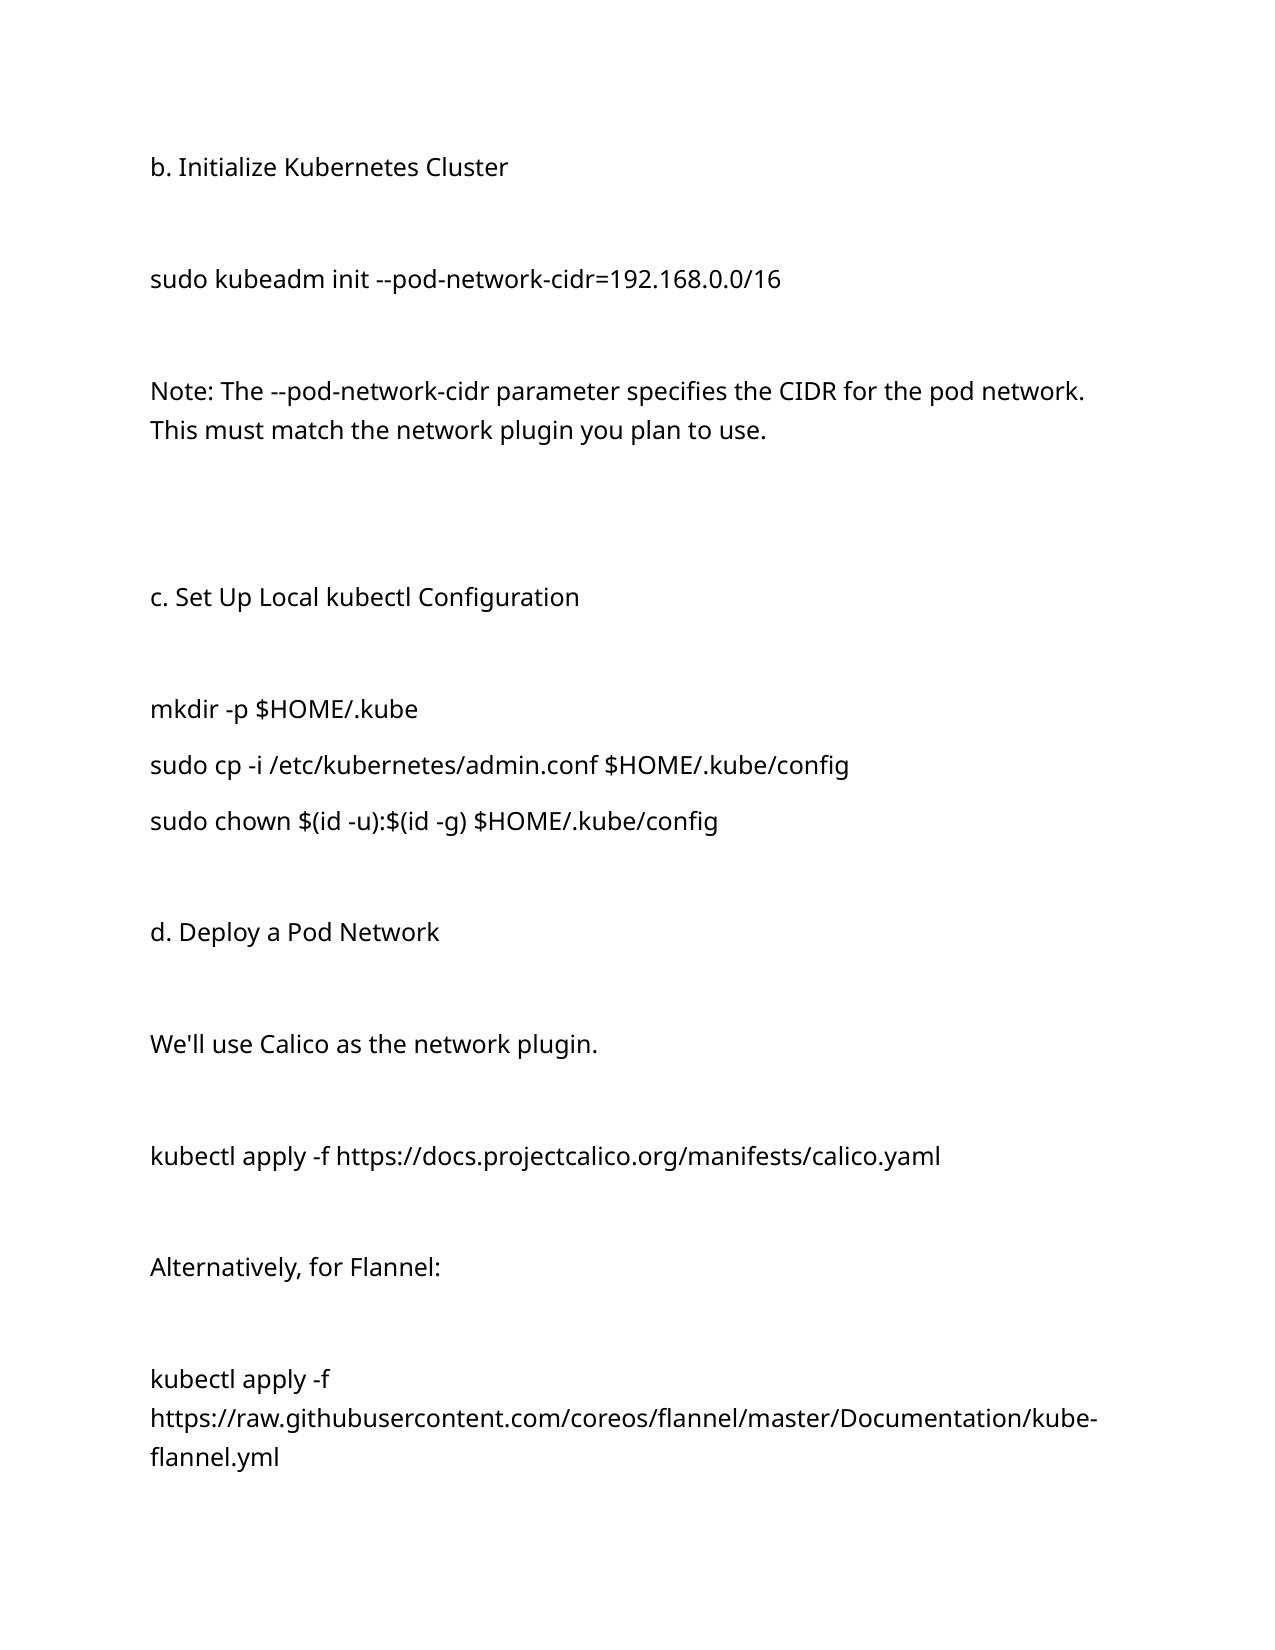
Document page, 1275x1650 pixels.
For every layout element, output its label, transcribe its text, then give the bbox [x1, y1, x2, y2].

text kubectl apply -f https://docs.projectcalico.org/manifests/calico.yaml [150, 1138, 1125, 1172]
text sudo cp -i /etc/kubernetes/admin.conf $HOME/.kube/config [150, 747, 1125, 782]
text sudo chown $(id -u):$(id -g) $HOME/.kube/config [150, 803, 1125, 837]
text sudo kubeadm init --pod-network-cidr=192.168.0.0/16 [150, 262, 1125, 296]
text Alternatively, for Flannel: [150, 1250, 1125, 1284]
text b. Initialize Kubernetes Cluster [150, 150, 1125, 184]
text mkdir -p $HOME/.kube [150, 692, 1125, 726]
text d. Deploy a Pod Network [150, 915, 1125, 949]
text We'll use Calico as the network plugin. [150, 1027, 1125, 1061]
text Note: The --pod-network-cidr parameter specifies the CIDR for the pod network. This must match the network plugin you plan to use. [150, 373, 1125, 447]
text kubectl apply -f https://raw.githubusercontent.com/coreos/flannel/master/Documentation/kube-flannel.yml [150, 1362, 1125, 1474]
text c. Set Up Local kubectl Configuration [150, 580, 1125, 614]
